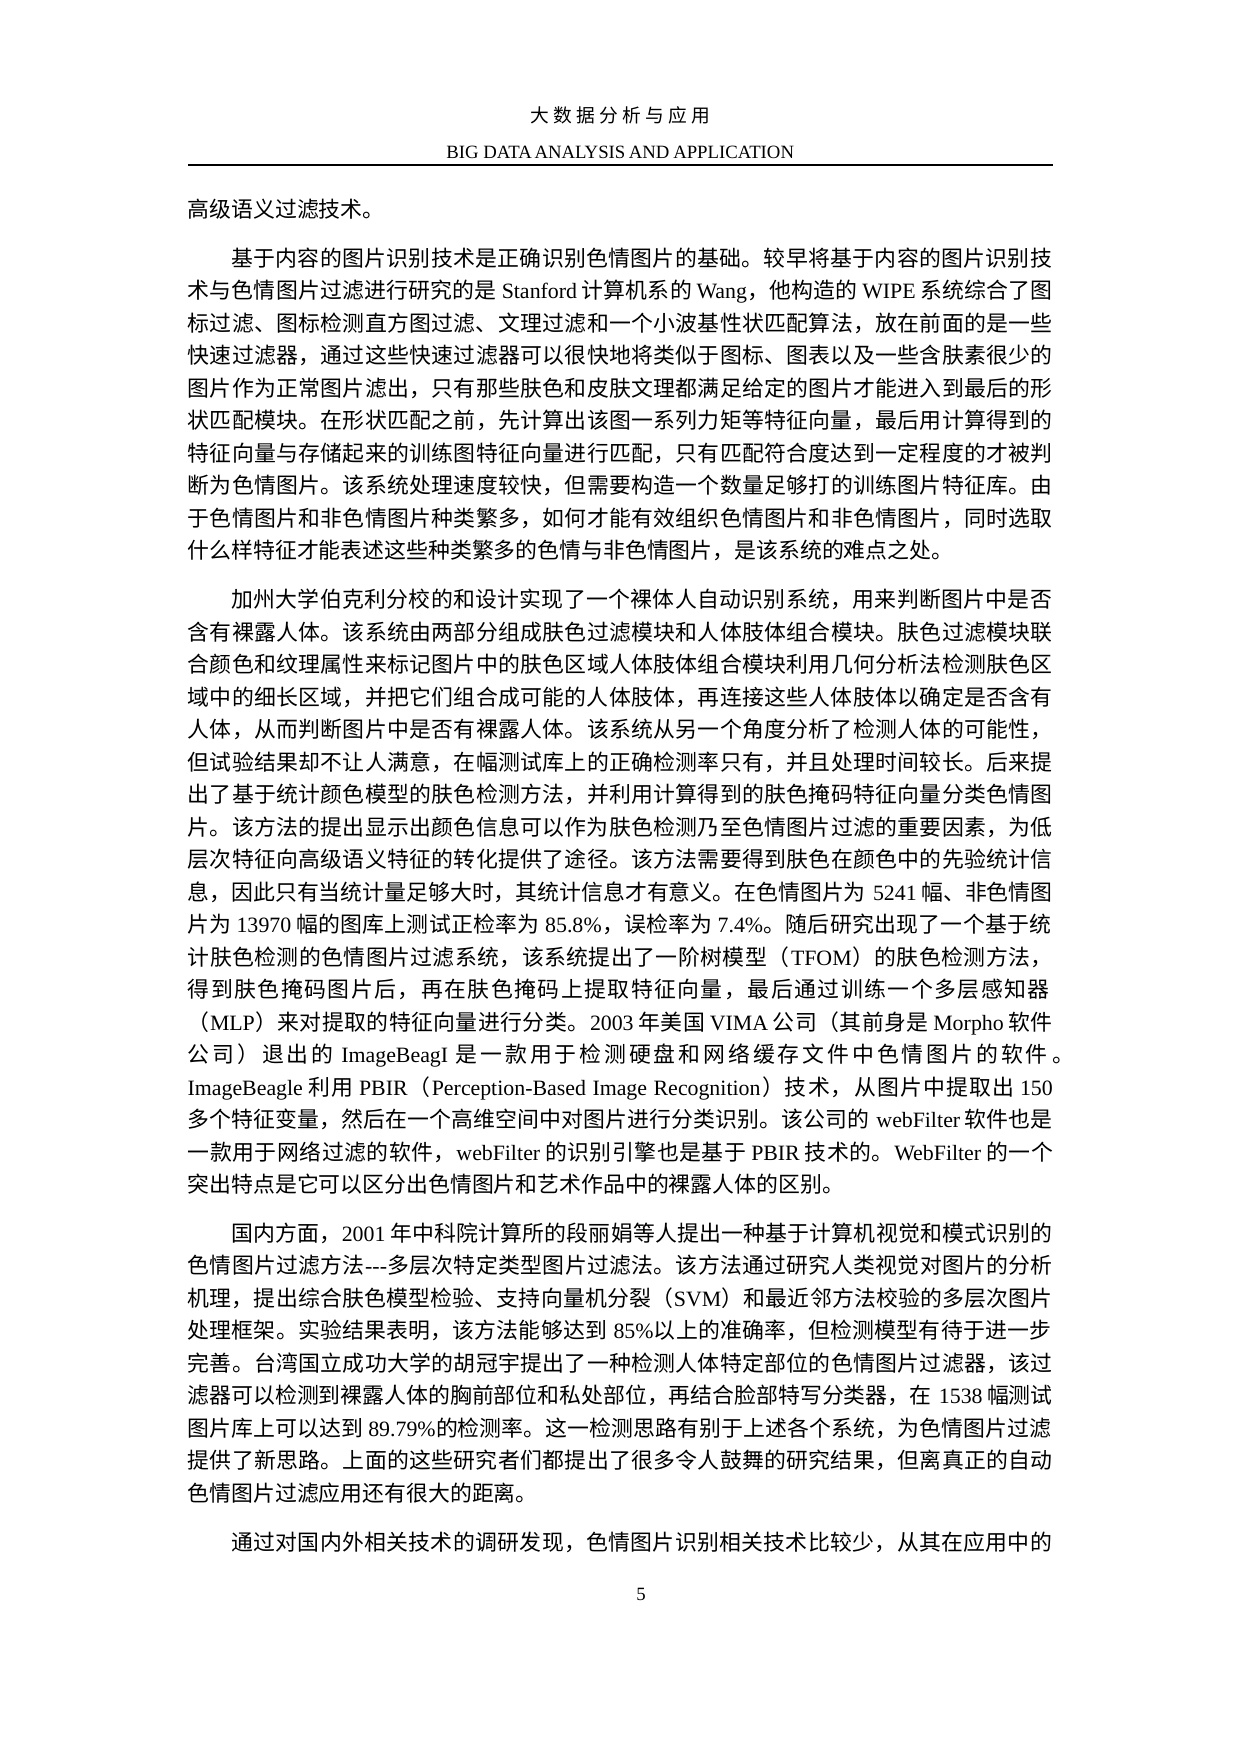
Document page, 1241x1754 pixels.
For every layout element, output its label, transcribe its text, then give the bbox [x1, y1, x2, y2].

text 国内方面，2001年中科院计算所的段丽娟等人提出一种基于计算机视觉和模式识别的色情图片过滤方法---多层次特定类型图片过滤法。该方法通过研究人类视觉对图片的分析机理，提出综合肤色模型检验、支持向量机分裂（SVM）和最近邻方法校验的多层次图片处理框架。实验结果表明，该方法能够达到85%以上的准确率，但检测模型有待于进一步完善。台湾国立成功大学的胡冠宇提出了一种检测人体特定部位的色情图片过滤器，该过滤器可以检测到裸露人体的胸前部位和私处部位，再结合脸部特写分类器，在1538幅测试图片库上可以达到89.79%的检测率。这一检测思路有别于上述各个系统，为色情图片过滤提供了新思路。上面的这些研究者们都提出了很多令人鼓舞的研究结果，但离真正的自动色情图片过滤应用还有很大的距离。 [187, 1216, 1053, 1508]
text 加州大学伯克利分校的和设计实现了一个裸体人自动识别系统，用来判断图片中是否含有裸露人体。该系统由两部分组成肤色过滤模块和人体肢体组合模块。肤色过滤模块联合颜色和纹理属性来标记图片中的肤色区域人体肢体组合模块利用几何分析法检测肤色区域中的细长区域，并把它们组合成可能的人体肢体，再连接这些人体肢体以确定是否含有人体，从而判断图片中是否有裸露人体。该系统从另一个角度分析了检测人体的可能性，但试验结果却不让人满意，在幅测试库上的正确检测率只有，并且处理时间较长。后来提出了基于统计颜色模型的肤色检测方法，并利用计算得到的肤色掩码特征向量分类色情图片。该方法的提出显示出颜色信息可以作为肤色检测乃至色情图片过滤的重要因素，为低层次特征向高级语义特征的转化提供了途径。该方法需要得到肤色在颜色中的先验统计信息，因此只有当统计量足够大时，其统计信息才有意义。在色情图片为5241幅、非色情图片为13970幅的图库上测试正检率为85.8%，误检率为7.4%。随后研究出现了一个基于统计肤色检测的色情图片过滤系统，该系统提出了一阶树模型（TFOM）的肤色检测方法，得到肤色掩码图片后，再在肤色掩码上提取特征向量，最后通过训练一个多层感知器（MLP）来对提取的特征向量进行分类。2003年美国VIMA公司（其前身是Morpho软件公司）退出的ImageBeagI是一款用于检测硬盘和网络缓存文件中色情图片的软件。ImageBeagle利用PBIR（Perception-Based Image Recognition）技术，从图片中提取出150多个特征变量，然后在一个高维空间中对图片进行分类识别。该公司的webFilter软件也是一款用于网络过滤的软件，webFilter的识别引擎也是基于PBIR技术的。WebFilter的一个突出特点是它可以区分出色情图片和艺术作品中的裸露人体的区别。 [187, 582, 1053, 1199]
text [187, 1524, 1053, 1557]
text 基于内容的图片识别技术是正确识别色情图片的基础。较早将基于内容的图片识别技术与色情图片过滤进行研究的是Stanford计算机系的Wang，他构造的WIPE系统综合了图标过滤、图标检测直方图过滤、文理过滤和一个小波基性状匹配算法，放在前面的是一些快速过滤器，通过这些快速过滤器可以很快地将类似于图标、图表以及一些含肤素很少的图片作为正常图片滤出，只有那些肤色和皮肤文理都满足给定的图片才能进入到最后的形状匹配模块。在形状匹配之前，先计算出该图一系列力矩等特征向量，最后用计算得到的特征向量与存储起来的训练图特征向量进行匹配，只有匹配符合度达到一定程度的才被判断为色情图片。该系统处理速度较快，但需要构造一个数量足够打的训练图片特征库。由于色情图片和非色情图片种类繁多，如何才能有效组织色情图片和非色情图片，同时选取什么样特征才能表述这些种类繁多的色情与非色情图片，是该系统的难点之处。 [187, 241, 1053, 566]
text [187, 192, 1053, 224]
